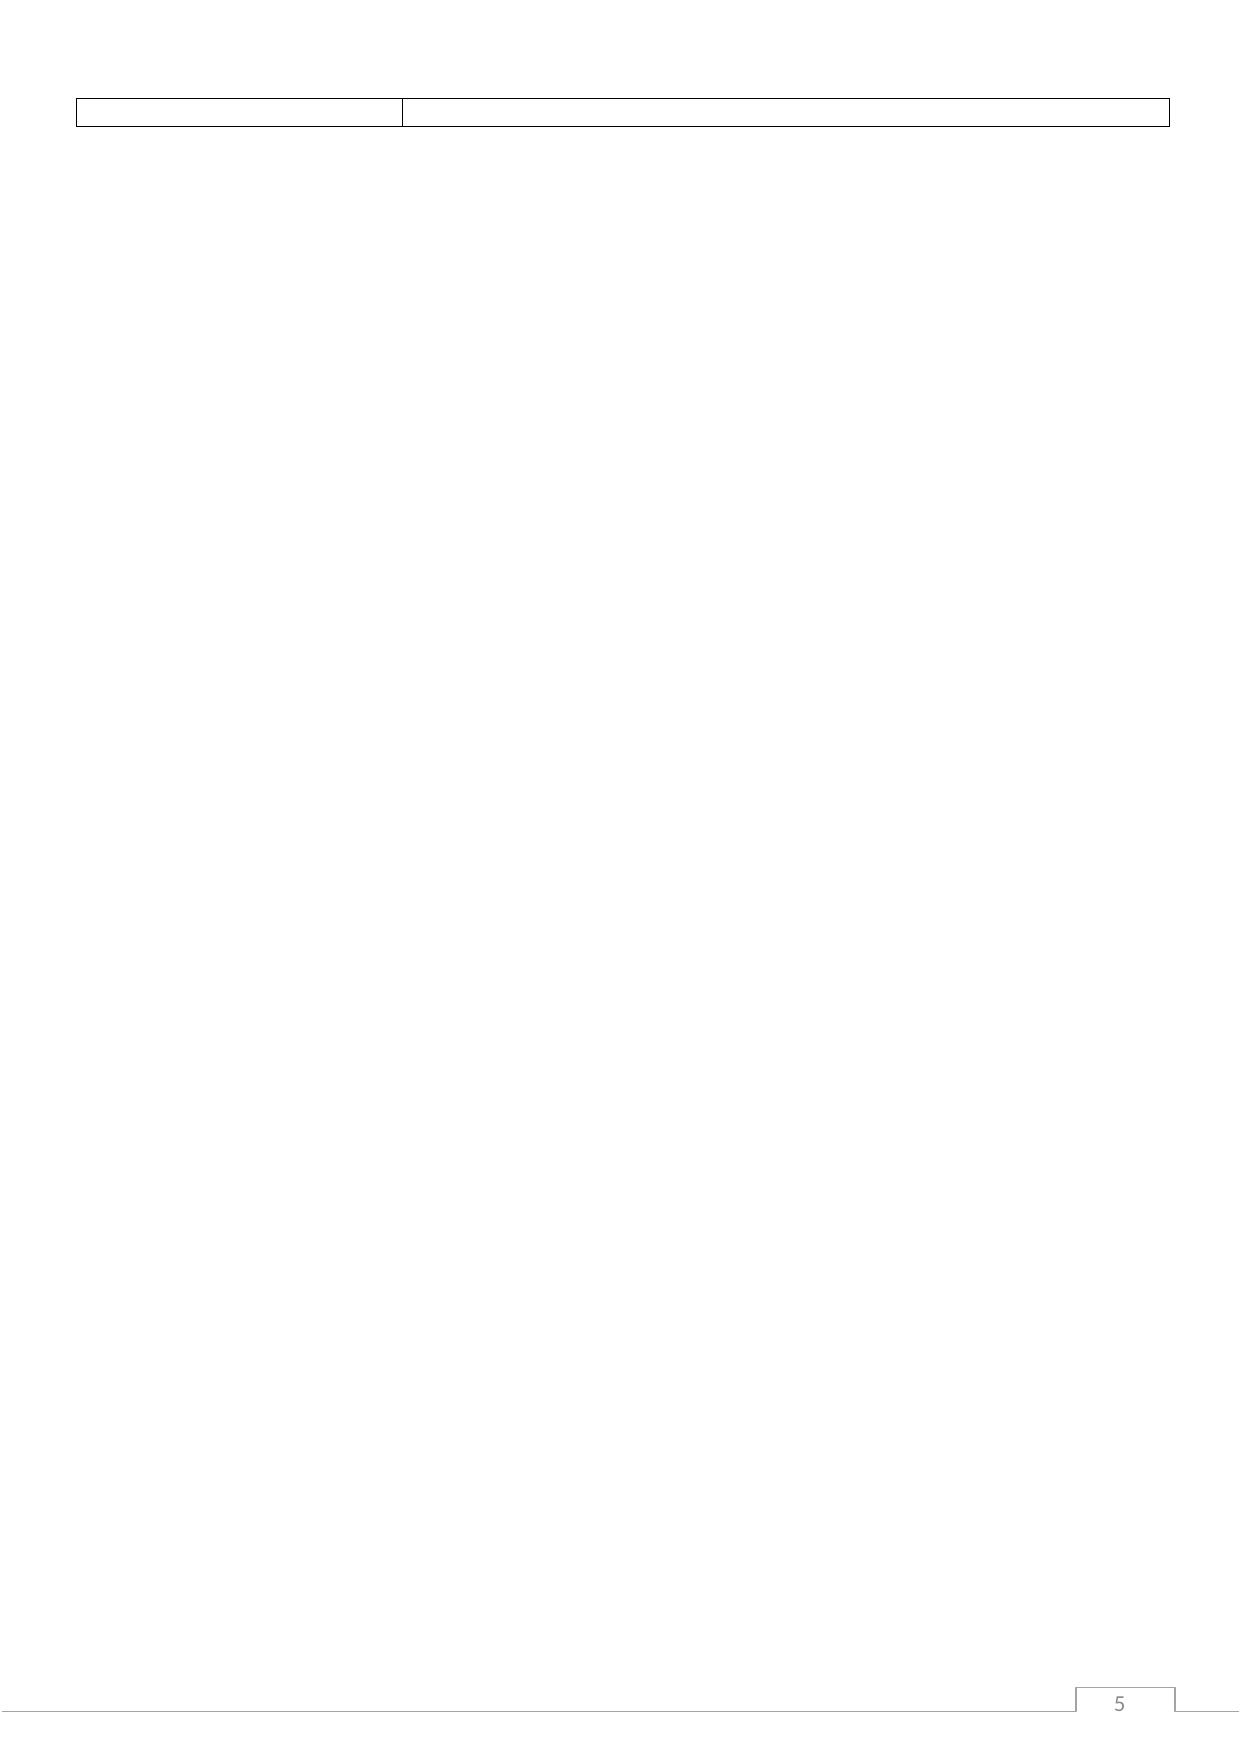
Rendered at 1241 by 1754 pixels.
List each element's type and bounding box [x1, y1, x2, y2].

table_cell [77, 99, 402, 126]
table_cell [403, 99, 1169, 126]
